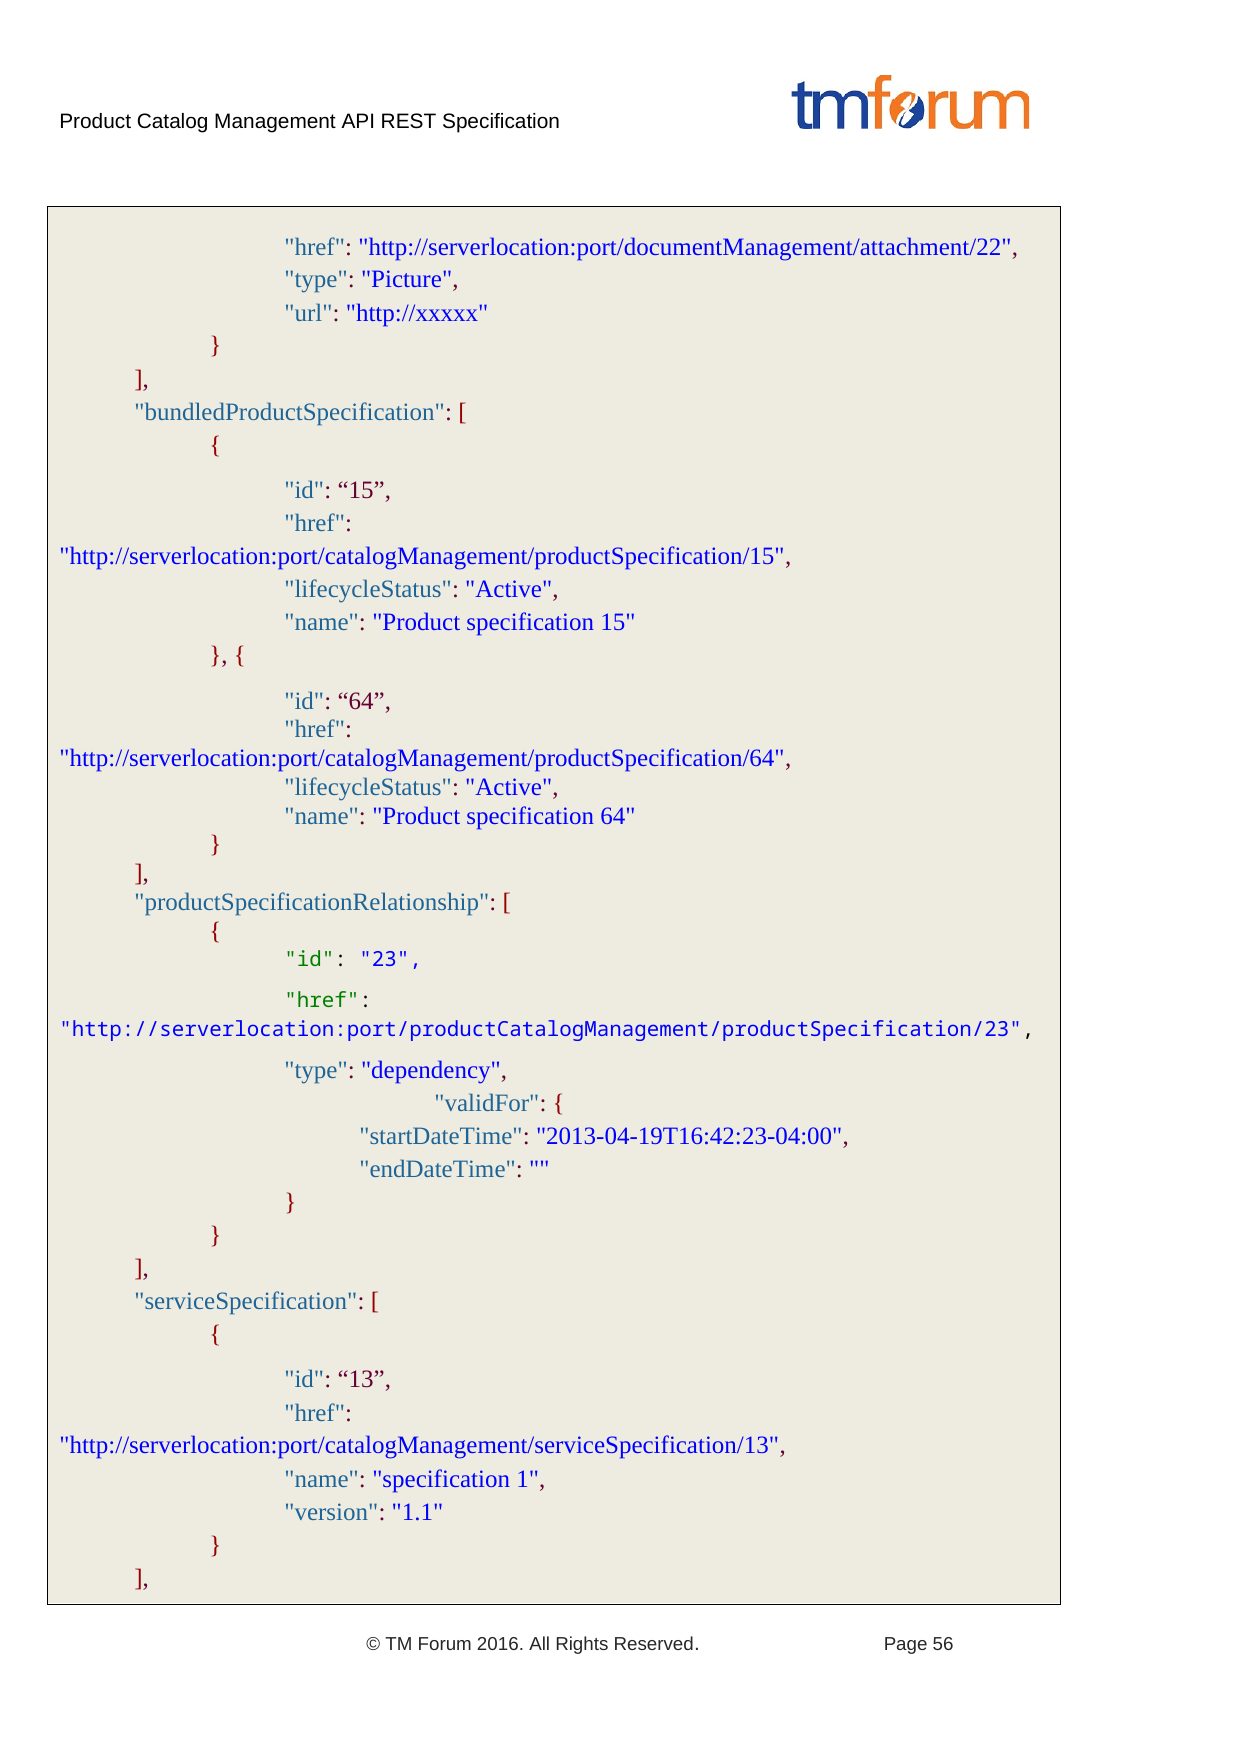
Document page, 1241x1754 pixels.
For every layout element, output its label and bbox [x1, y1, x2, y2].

table_cell [48, 207, 1060, 1603]
picture [791, 75, 1030, 129]
